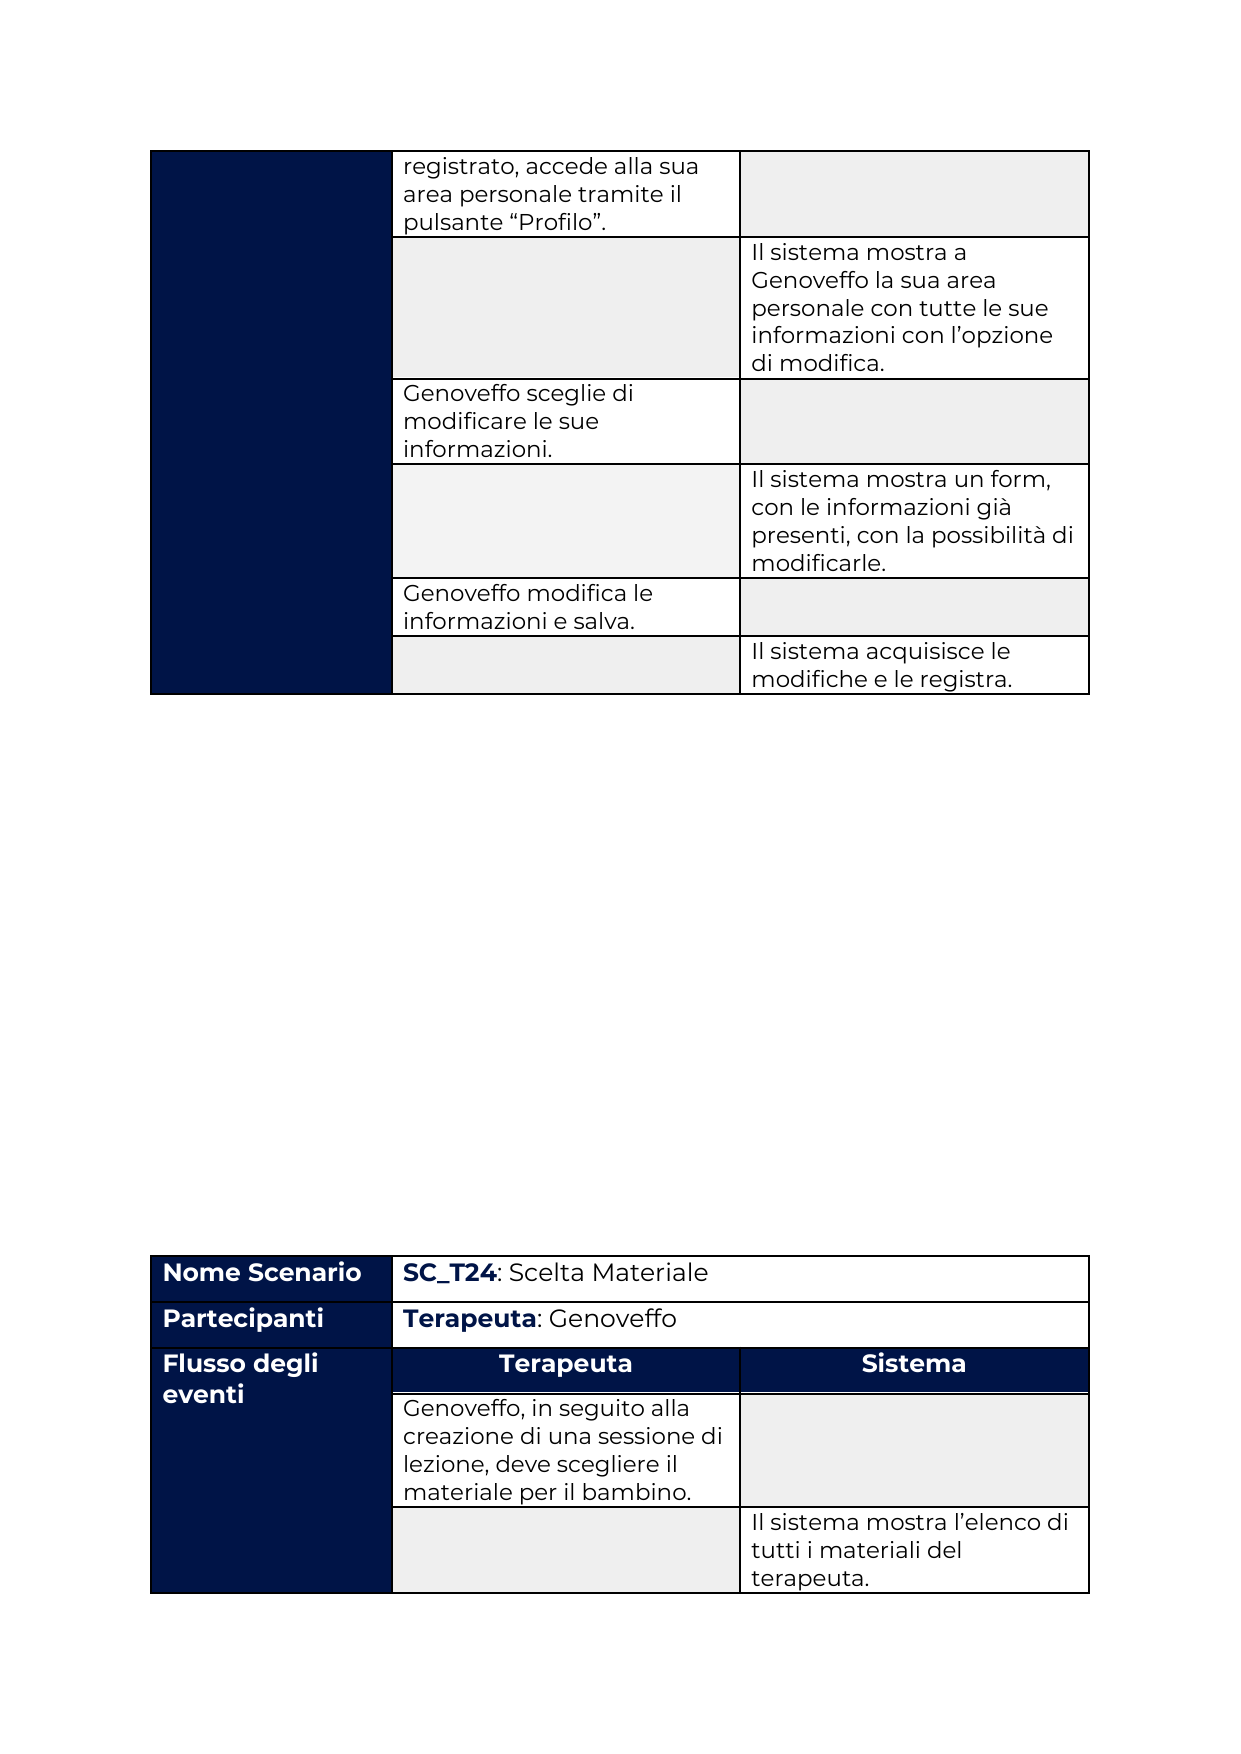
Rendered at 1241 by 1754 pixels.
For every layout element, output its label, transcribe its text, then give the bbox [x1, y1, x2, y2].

table_cell Partecipanti [152, 1303, 391, 1347]
table_cell Terapeuta [393, 1349, 739, 1392]
table_cell [741, 380, 1088, 463]
table_header Nome Scenario [152, 1257, 391, 1301]
table_cell [741, 579, 1088, 635]
table_cell [393, 637, 739, 693]
table_cell Genoveffo sceglie di modificare le sue informazioni. [393, 380, 739, 463]
table_cell Il sistema acquisisce le modifiche e le registra. [741, 637, 1088, 693]
table_cell [741, 1395, 1088, 1506]
table_cell Sistema [741, 1349, 1088, 1392]
table_cell Il sistema mostra l’elenco di tutti i materiali del terapeuta. [741, 1508, 1088, 1592]
table_cell [393, 238, 739, 377]
table_cell Il sistema mostra un form, con le informazioni già presenti, con la possibilità di modificarle. [741, 465, 1088, 577]
table_cell Il sistema mostra a Genoveffo la sua area personale con tutte le sue informazioni con l’opzione di modifica. [741, 238, 1088, 377]
table_cell Flusso degli eventi [152, 1349, 391, 1592]
table_cell Genoveffo, in seguito alla creazione di una sessione di lezione, deve scegliere il materiale per il bambino. [393, 1395, 739, 1506]
table_cell [741, 152, 1088, 236]
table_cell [393, 152, 739, 236]
table_cell [393, 465, 739, 577]
table_cell Genoveffo modifica le informazioni e salva. [393, 579, 739, 635]
table_cell [393, 1508, 739, 1592]
table_cell Terapeuta: Genoveffo [393, 1303, 1088, 1347]
table_header SC_T24: Scelta Materiale [393, 1257, 1088, 1301]
